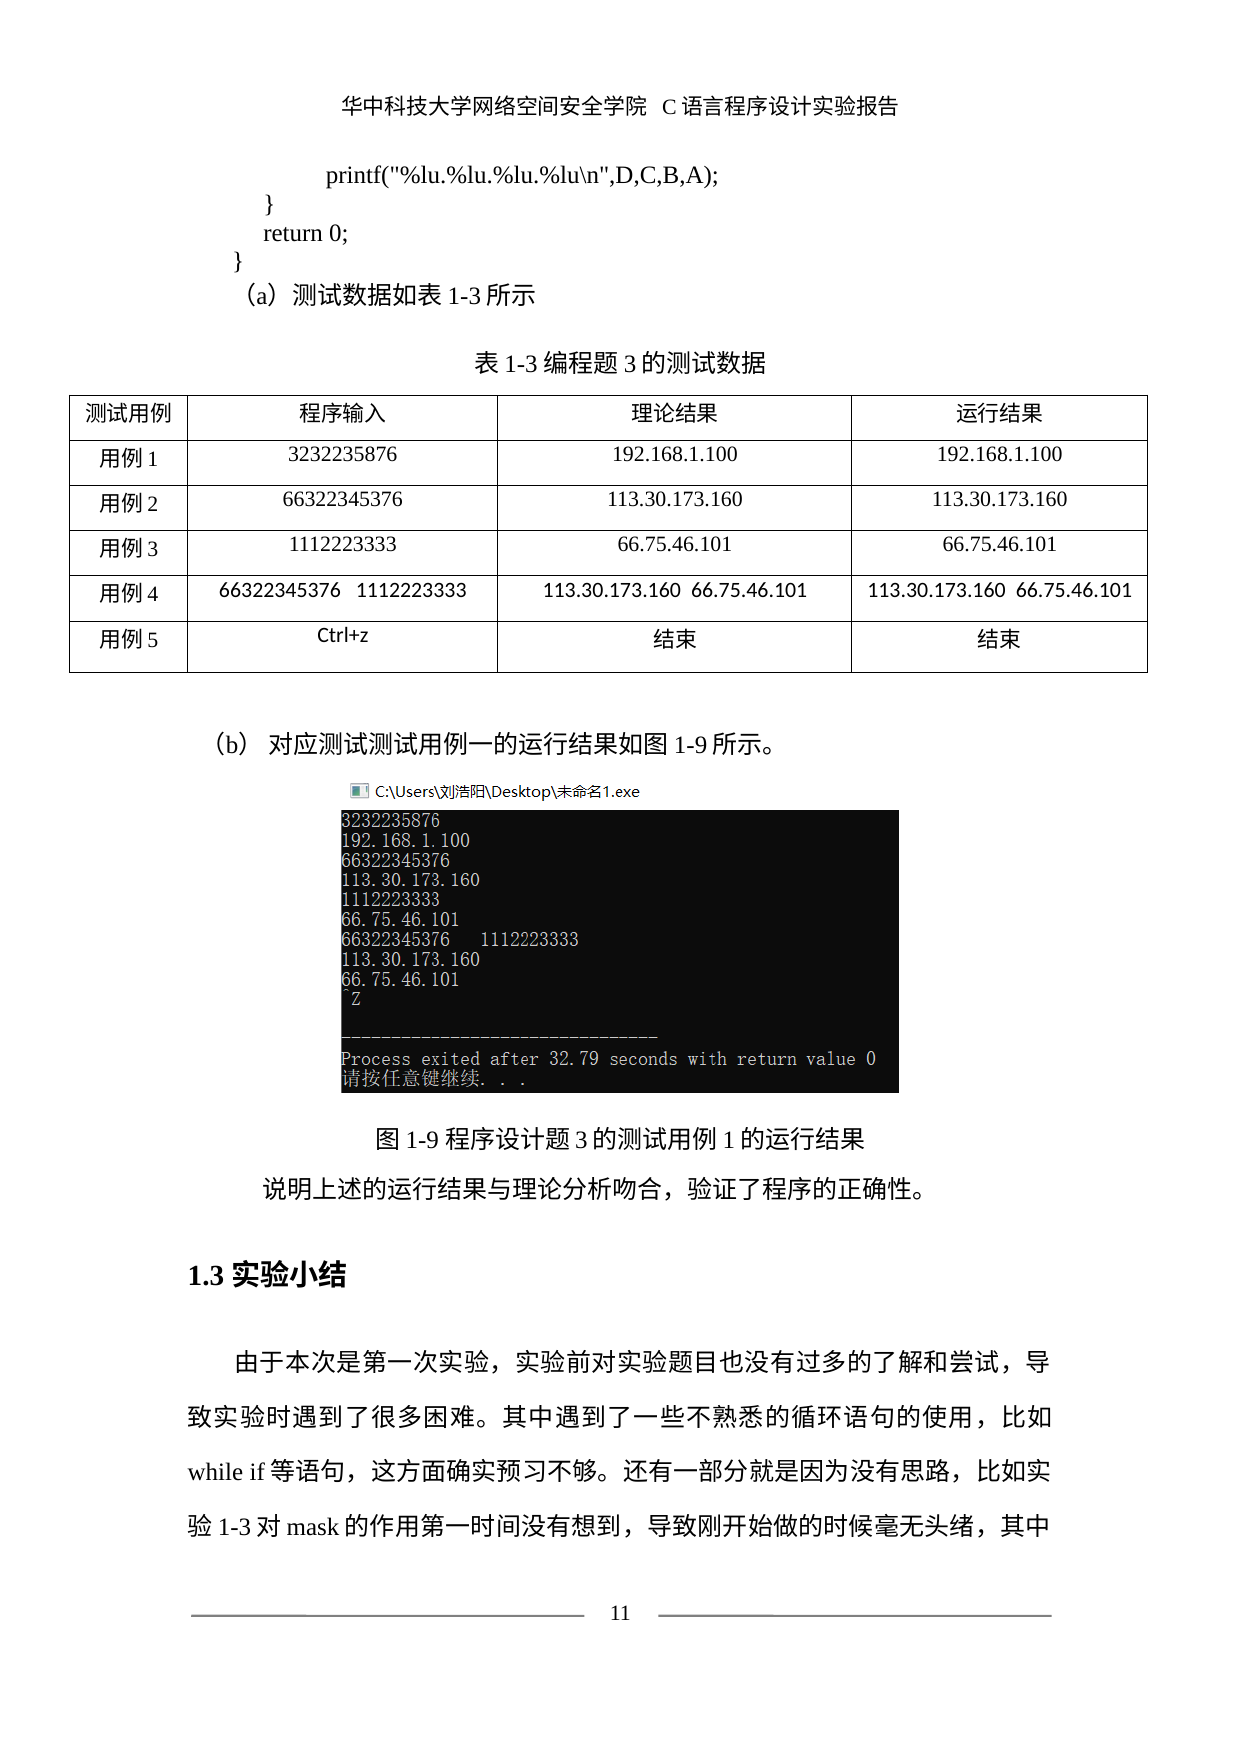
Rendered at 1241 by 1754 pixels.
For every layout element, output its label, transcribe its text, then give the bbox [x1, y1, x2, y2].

text return 0; [232, 218, 1053, 246]
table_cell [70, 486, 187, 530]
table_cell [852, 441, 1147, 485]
text 表1-3 编程题3的测试数据 [187, 329, 1053, 394]
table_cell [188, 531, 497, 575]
text } [232, 246, 1053, 275]
text printf("%lu.%lu.%lu.%lu\n",D,C,B,A); [269, 160, 1053, 189]
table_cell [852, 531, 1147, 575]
picture [341, 778, 899, 1093]
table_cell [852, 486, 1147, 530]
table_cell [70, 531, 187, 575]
subtitle 1.3 实验小结 [187, 1240, 1053, 1305]
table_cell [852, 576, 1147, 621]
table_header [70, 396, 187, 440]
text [187, 1343, 1053, 1542]
text 说明上述的运行结果与理论分析吻合，验证了程序的正确性。 [187, 1170, 1053, 1206]
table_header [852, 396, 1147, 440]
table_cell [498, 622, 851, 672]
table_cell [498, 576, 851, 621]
text （a）测试数据如表1-3所示 [187, 275, 1053, 311]
text 图1-9 程序设计题3的测试用例1的运行结果 [187, 1105, 1053, 1170]
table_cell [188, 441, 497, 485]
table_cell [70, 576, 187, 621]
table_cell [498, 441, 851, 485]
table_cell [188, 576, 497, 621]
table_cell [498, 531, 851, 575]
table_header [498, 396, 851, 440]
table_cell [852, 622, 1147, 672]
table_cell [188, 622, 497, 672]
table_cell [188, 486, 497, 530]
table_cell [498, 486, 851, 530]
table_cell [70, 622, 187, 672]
text } [232, 189, 1053, 218]
text （b） 对应测试测试用例一的运行结果如图1-9所示。 [187, 724, 1053, 761]
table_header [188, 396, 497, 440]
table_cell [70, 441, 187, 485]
